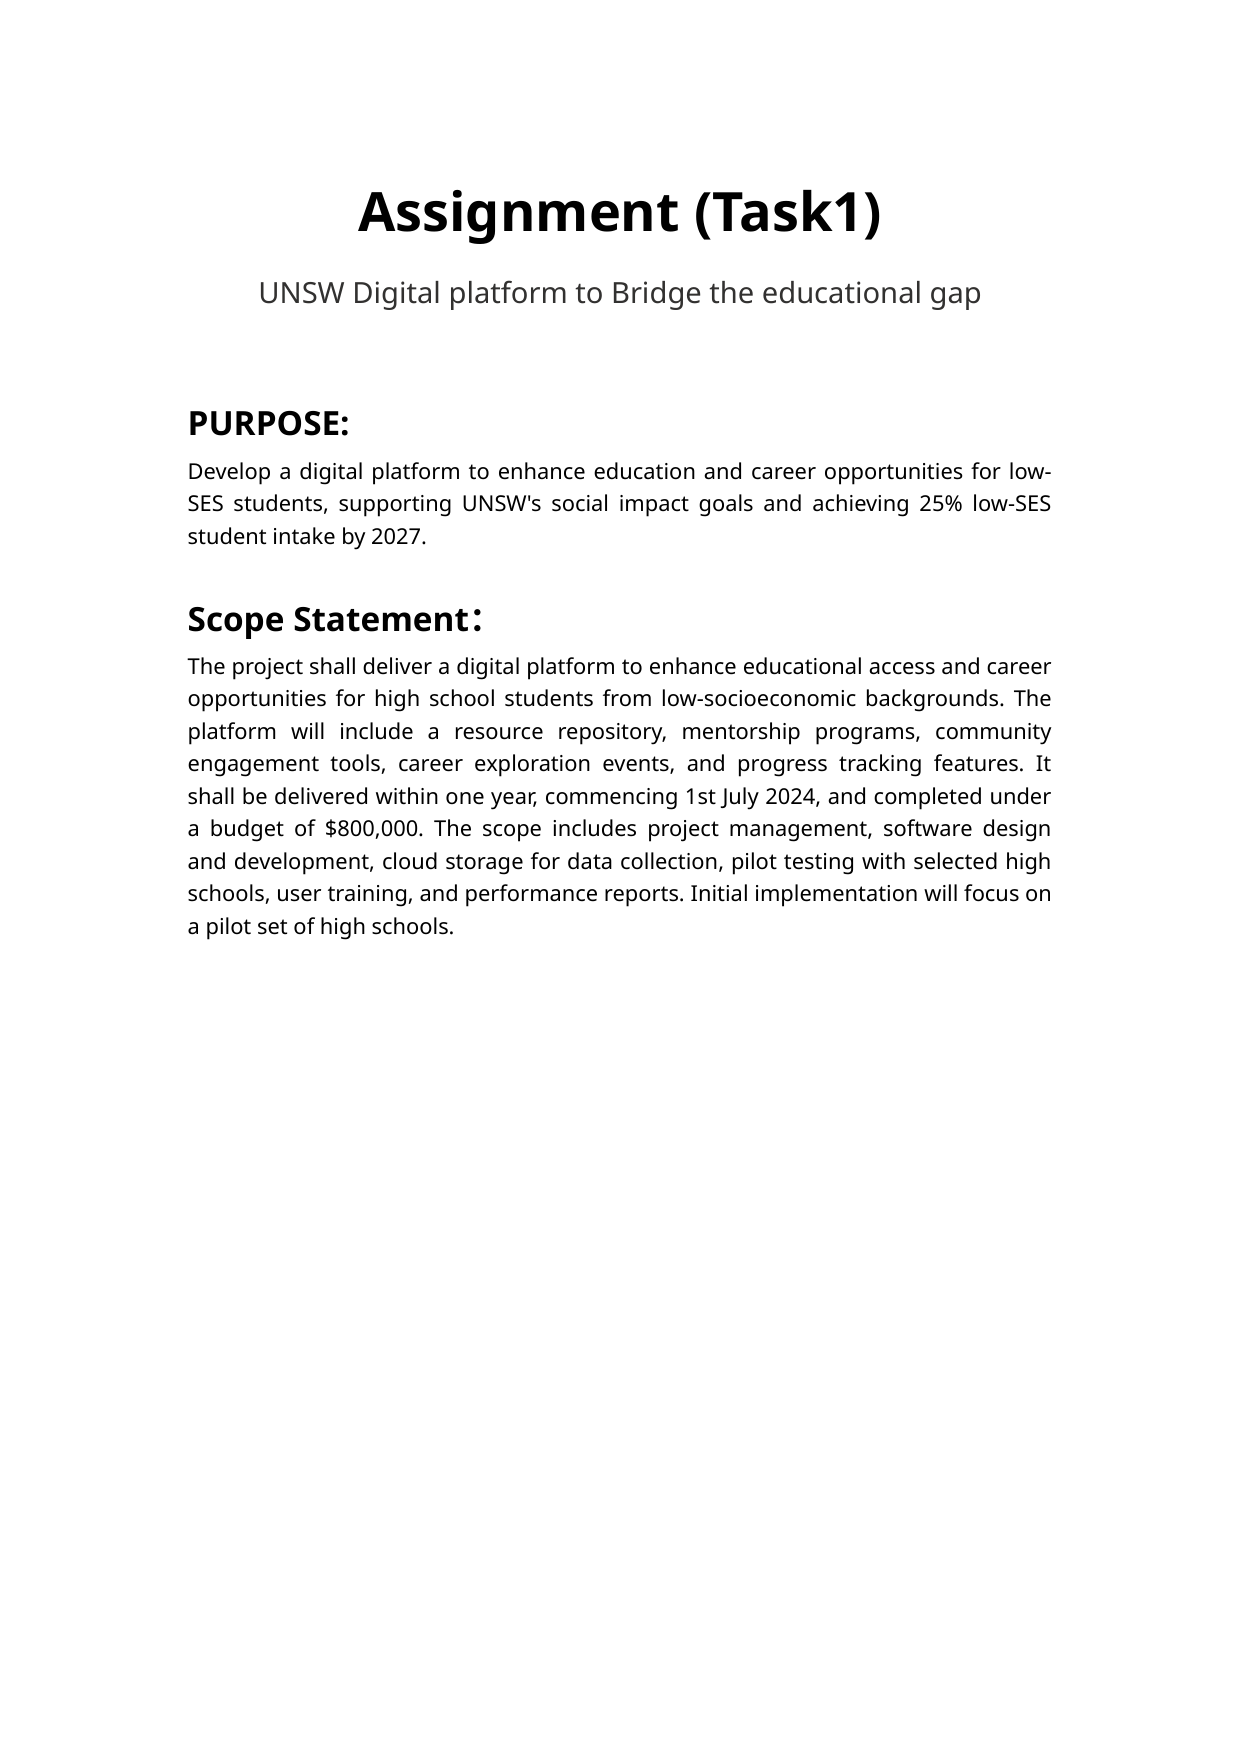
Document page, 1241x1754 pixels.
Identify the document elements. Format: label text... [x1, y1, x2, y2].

text The project shall deliver a digital platform to enhance educational access and career opportunities for high school students from low-socioeconomic backgrounds. The platform will include a resource repository, mentorship programs, community engagement tools, career exploration events, and progress tracking features. It shall be delivered within one year, commencing 1st July 2024, and completed under a budget of $800,000. The scope includes project management, software design and development, cloud storage for data collection, pilot testing with selected high schools, user training, and performance reports. Initial implementation will focus on a pilot set of high schools. [187, 649, 1053, 942]
text Assignment (Task1) [187, 162, 1053, 259]
text PURPOSE: [187, 389, 1053, 454]
text Develop a digital platform to enhance education and career opportunities for low-SES students, supporting UNSW's social impact goals and achieving 25% low-SES student intake by 2027. [187, 454, 1053, 552]
text UNSW Digital platform to Bridge the educational gap [187, 259, 1053, 324]
text Scope Statement： [187, 584, 1053, 649]
